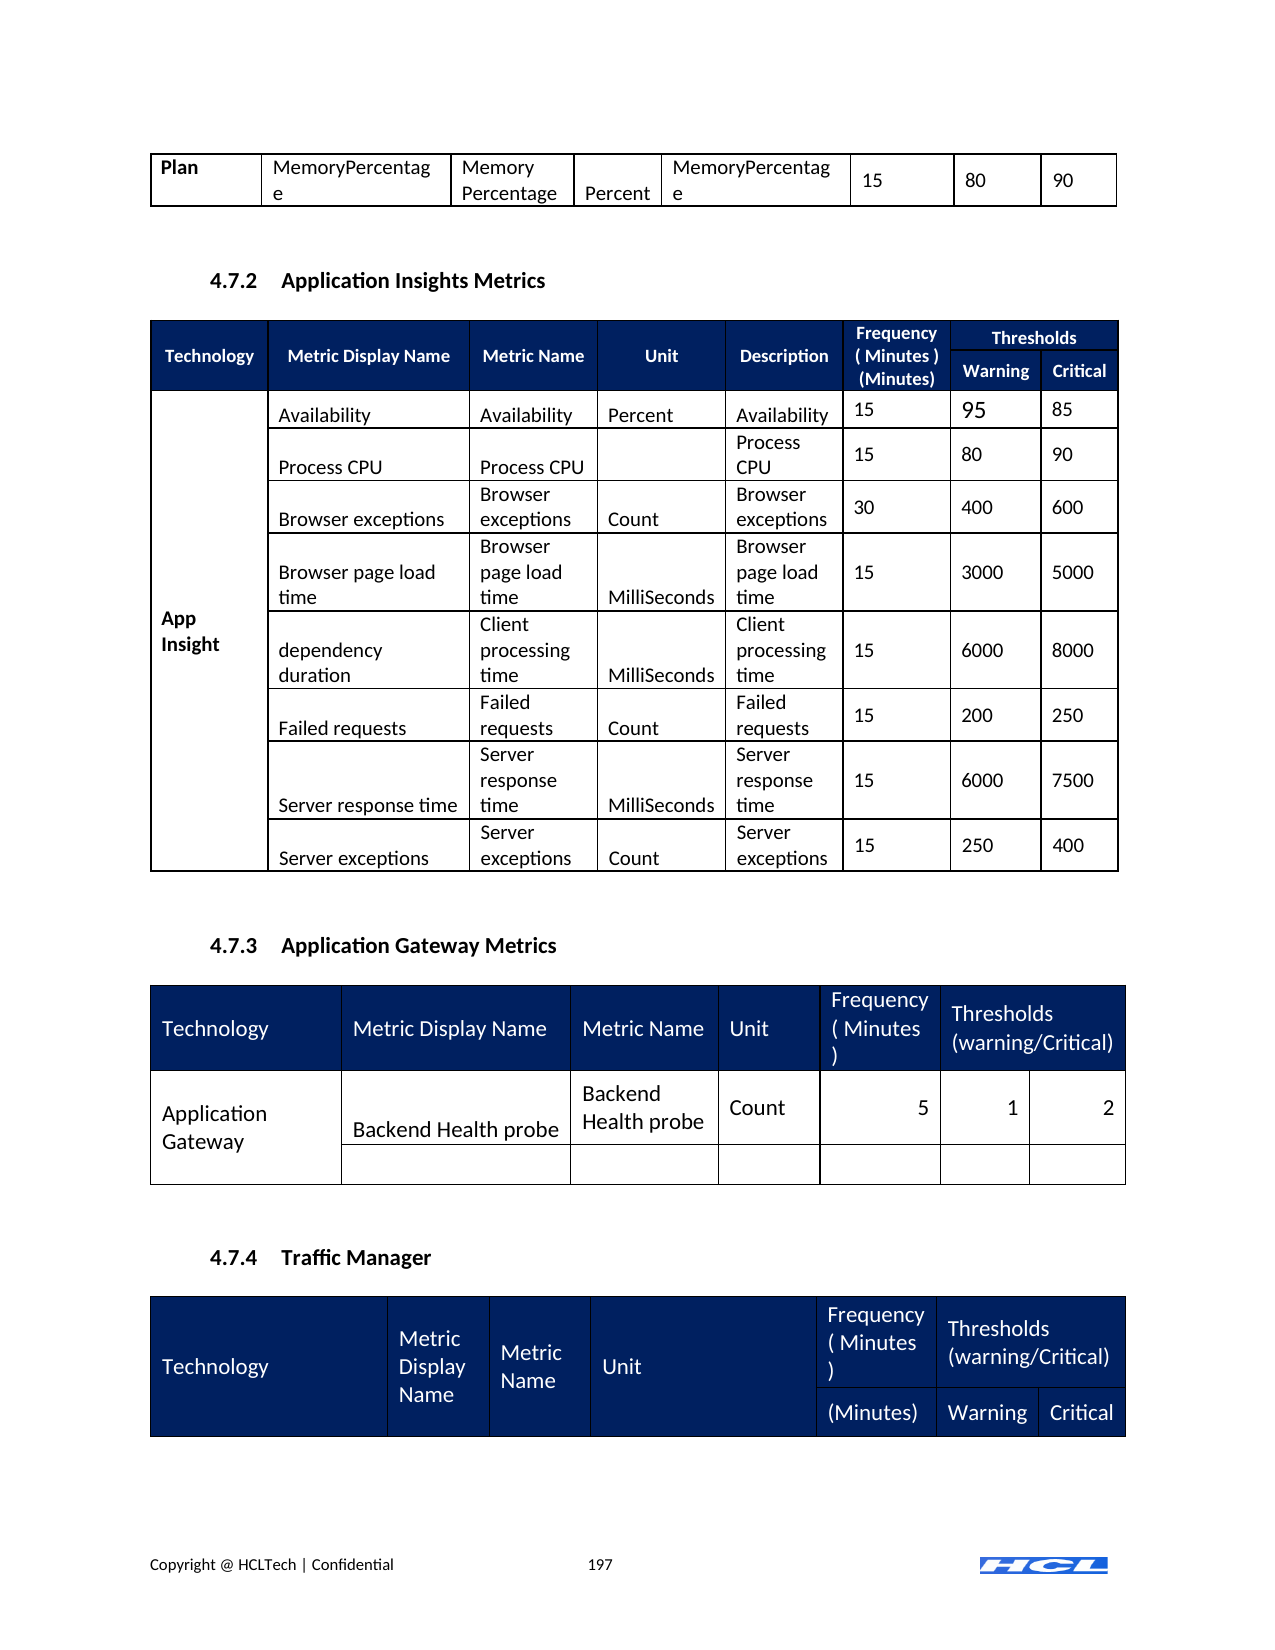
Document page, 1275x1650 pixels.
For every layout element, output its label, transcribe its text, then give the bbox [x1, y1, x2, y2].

table_cell 85 [1042, 391, 1117, 427]
table_cell 600 [1042, 481, 1117, 532]
table_cell 200 [951, 689, 1040, 740]
table_cell Availability [470, 391, 597, 427]
table_cell MemoryPercentage [262, 155, 450, 205]
table_cell Process CPU [269, 429, 469, 480]
table_cell 8000 [1042, 612, 1117, 688]
table_cell Client processing time [726, 612, 842, 688]
table_cell Percent [598, 391, 725, 427]
table_header Metric Display Name [342, 986, 570, 1070]
table_cell [342, 1145, 570, 1184]
table_cell [598, 429, 725, 480]
table_cell 80 [951, 429, 1040, 480]
table_cell [1030, 1145, 1125, 1184]
table_cell 7500 [1042, 742, 1117, 818]
table_cell 5 [821, 1071, 940, 1144]
table_cell 400 [1042, 820, 1117, 870]
table_header Frequency ( Minutes ) (Minutes) [844, 321, 950, 390]
table_header Metric Display Name [269, 321, 469, 390]
table_cell Server response time [726, 742, 842, 818]
picture [980, 1557, 1108, 1574]
table_cell App Service Plan [152, 155, 261, 205]
table_cell Memory Percentage [452, 155, 573, 205]
table_cell Percent [575, 155, 661, 205]
table_header Technology [151, 986, 341, 1070]
table_cell Browser page load time [726, 534, 842, 610]
table_header Metric Name [571, 986, 718, 1070]
table_cell 15 [844, 391, 950, 427]
table_cell Count [598, 689, 725, 740]
table_header Frequency ( Minutes ) [817, 1297, 936, 1387]
table_header Thresholds (warning/Critical) [941, 986, 1125, 1070]
table_cell Server exceptions [470, 820, 597, 870]
table_cell MemoryPercentage [662, 155, 850, 205]
table_header Description [726, 321, 842, 390]
table_header Unit [598, 321, 725, 390]
table_cell 15 [844, 689, 950, 740]
table_cell Critical [1039, 1388, 1125, 1436]
table_cell MilliSeconds [598, 742, 725, 818]
table_cell Browser page load time [470, 534, 597, 610]
table_cell 90 [1042, 429, 1117, 480]
table_cell Server exceptions [269, 820, 469, 870]
table_cell Server response time [269, 742, 469, 818]
table_cell 5000 [1042, 534, 1117, 610]
table_cell 250 [1042, 689, 1117, 740]
table_cell Process CPU [726, 429, 842, 480]
table_cell Browser page load time [269, 534, 469, 610]
table_cell Count [598, 481, 725, 532]
table_header Unit [719, 986, 819, 1070]
table_cell Availability [726, 391, 842, 427]
table_cell Browser exceptions [269, 481, 469, 532]
table_cell MilliSeconds [598, 612, 725, 688]
table_cell Client processing time [470, 612, 597, 688]
table_header Technology [152, 321, 267, 390]
table_cell 1 [941, 1071, 1029, 1144]
table_cell [821, 1145, 940, 1184]
table_cell 2 [1030, 1071, 1125, 1144]
table_cell [571, 1145, 718, 1184]
table_cell Process CPU [470, 429, 597, 480]
table_cell (Minutes) [817, 1388, 936, 1436]
table_cell Warning [937, 1388, 1038, 1436]
table_cell Backend Health probe [571, 1071, 718, 1144]
table_cell 15 [844, 429, 950, 480]
table_cell 250 [951, 820, 1040, 870]
table_cell 3000 [951, 534, 1040, 610]
table_cell 15 [851, 155, 953, 205]
table_header Metric Display Name [388, 1297, 489, 1436]
table_header Technology [151, 1297, 387, 1436]
subtitle Traffic Manager [210, 1243, 1125, 1271]
table_cell 30 [844, 481, 950, 532]
table_cell MilliSeconds [598, 534, 725, 610]
table_cell Count [719, 1071, 819, 1144]
table_header Unit [591, 1297, 816, 1436]
table_cell 6000 [951, 742, 1040, 818]
table_header Thresholds [951, 321, 1117, 349]
table_cell Server response time [470, 742, 597, 818]
table_cell 80 [955, 155, 1040, 205]
table_cell 15 [844, 534, 950, 610]
subtitle Application Insights Metrics [210, 266, 1125, 294]
table_cell Application Gateway [151, 1071, 341, 1184]
table_header Metric Name [490, 1297, 590, 1436]
table_header Metric Name [470, 321, 597, 390]
table_cell Failed requests [470, 689, 597, 740]
table_cell 95 [951, 391, 1040, 427]
table_cell dependency duration [269, 612, 469, 688]
table_cell [719, 1145, 819, 1184]
table_cell Failed requests [726, 689, 842, 740]
table_cell App Insight [152, 391, 267, 870]
table_cell Browser exceptions [470, 481, 597, 532]
table_cell Critical [1042, 351, 1117, 390]
table_cell 6000 [951, 612, 1040, 688]
table_cell Backend Health probe [342, 1071, 570, 1144]
table_cell Count [598, 820, 725, 870]
table_cell Server exceptions [726, 820, 842, 870]
table_cell Browser exceptions [726, 481, 842, 532]
table_header Frequency ( Minutes ) [821, 986, 940, 1070]
table_cell 90 [1042, 155, 1116, 205]
table_cell 15 [844, 820, 950, 870]
table_cell Availability [269, 391, 469, 427]
table_cell 15 [844, 612, 950, 688]
table_cell 15 [844, 742, 950, 818]
table_cell [941, 1145, 1029, 1184]
table_cell Warning [951, 351, 1040, 390]
table_cell Failed requests [269, 689, 469, 740]
table_header Thresholds (warning/Critical) [937, 1297, 1125, 1387]
subtitle Application Gateway Metrics [210, 932, 1125, 959]
table_cell 400 [951, 481, 1040, 532]
